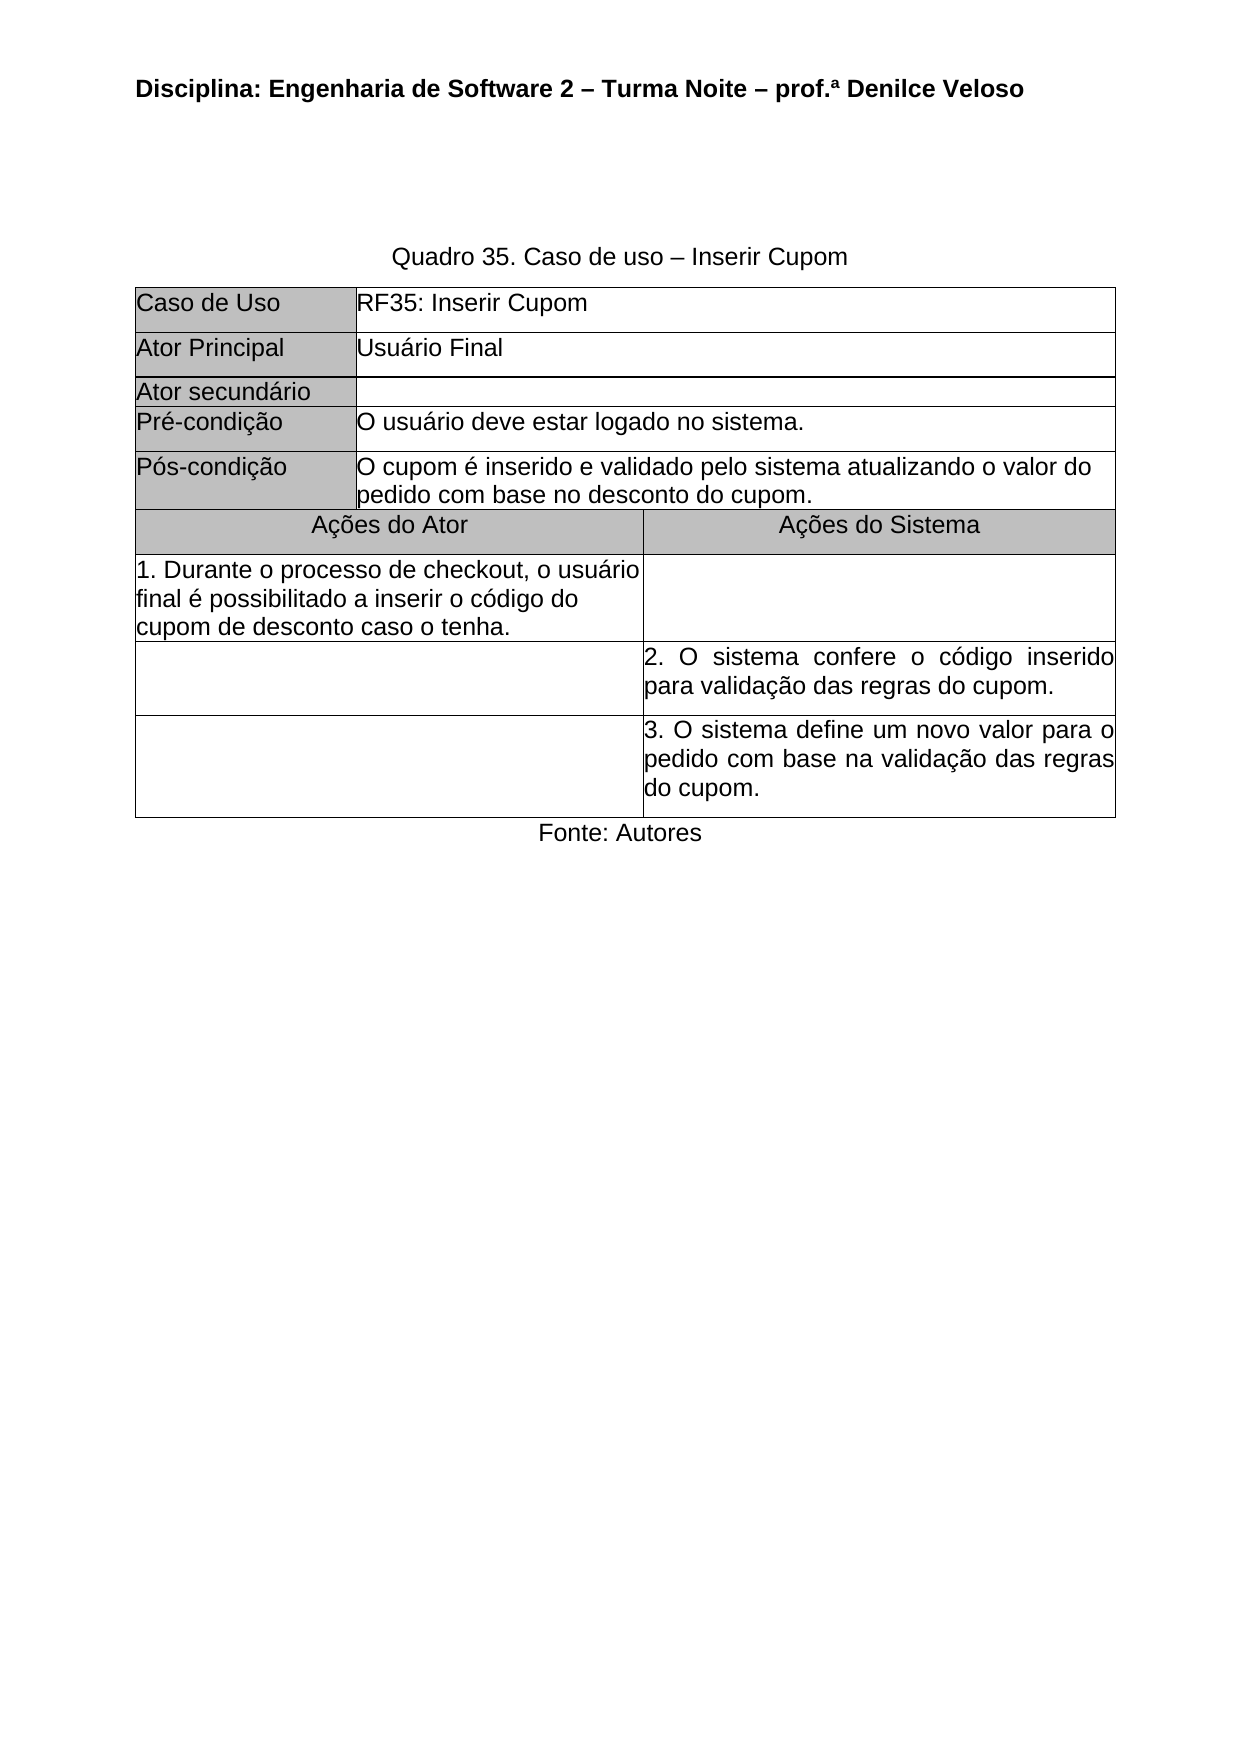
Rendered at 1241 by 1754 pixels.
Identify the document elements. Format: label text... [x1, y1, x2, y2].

table_cell 1. Durante o processo de checkout, o usuário final é possibilitado a inserir o código do cupom de desconto caso o tenha. [136, 555, 643, 641]
text Quadro 35. Caso de uso – Inserir Cupom [135, 242, 1105, 270]
table_cell O usuário deve estar logado no sistema. [357, 407, 1115, 451]
text Fonte: Autores [135, 818, 1105, 846]
table_cell Pós-condição [136, 452, 356, 509]
table_cell Ator Principal [136, 333, 356, 376]
table_cell 2. O sistema confere o código inserido para validação das regras do cupom. [644, 642, 1115, 714]
table_header Caso de Uso [136, 288, 356, 332]
table_cell Ações do Ator [136, 510, 643, 554]
table_cell Usuário Final [357, 333, 1115, 376]
table_cell O cupom é inserido e validado pelo sistema atualizando o valor do pedido com base no desconto do cupom. [357, 452, 1115, 509]
table_cell [644, 555, 1115, 641]
table_cell Ações do Sistema [644, 510, 1115, 554]
table_cell Pré-condição [136, 407, 356, 451]
table_cell [136, 716, 643, 817]
table_cell [136, 642, 643, 714]
table_cell 3. O sistema define um novo valor para o pedido com base na validação das regras do cupom. [644, 716, 1115, 817]
table_cell Ator secundário [136, 378, 356, 406]
table_header RF35: Inserir Cupom [357, 288, 1115, 332]
table_cell [357, 378, 1115, 406]
